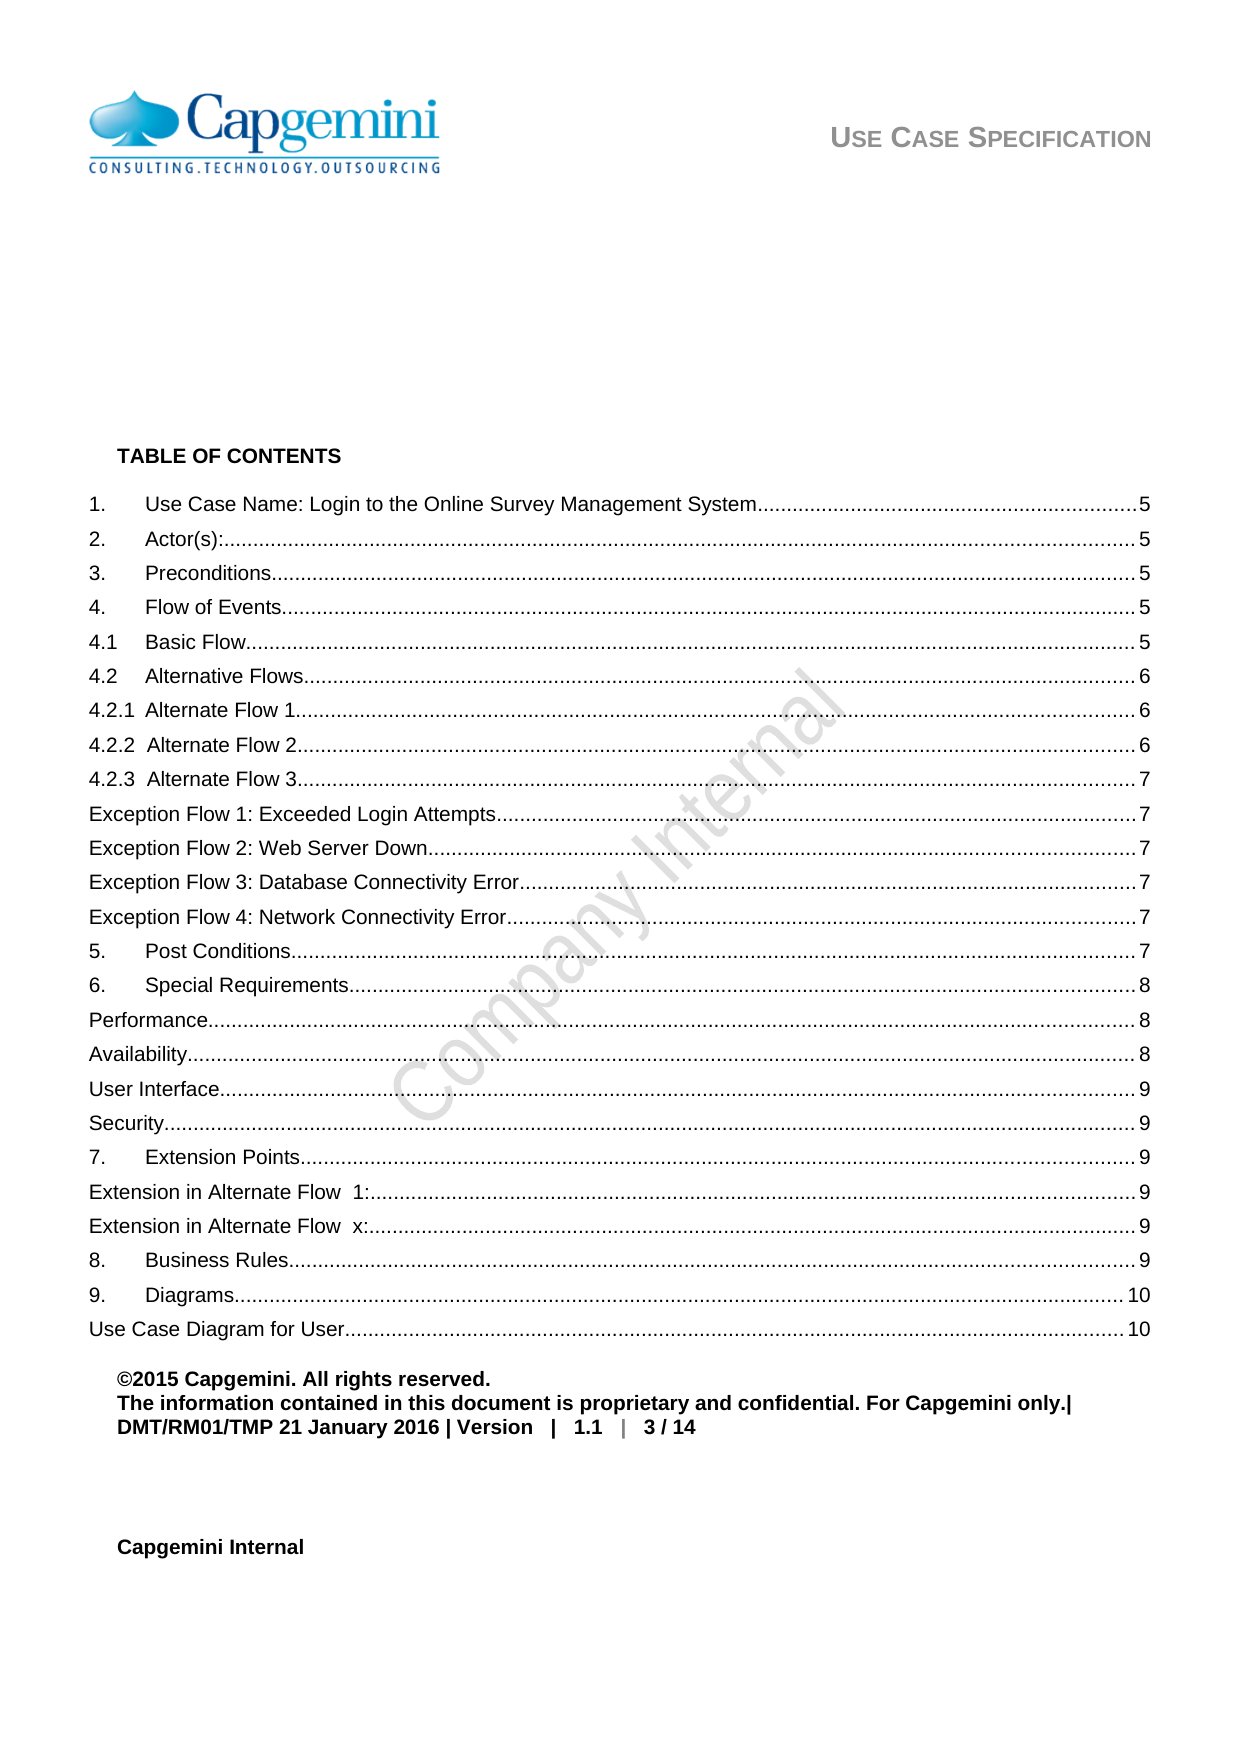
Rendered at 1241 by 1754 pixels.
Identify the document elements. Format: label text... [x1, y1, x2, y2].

text 4.2.2 Alternate Flow 2 6 [89, 733, 1152, 757]
text 5. Post Conditions 7 [89, 939, 1152, 963]
text 8. Business Rules 9 [89, 1248, 1152, 1272]
text Use Case Diagram for User 10 [89, 1317, 1152, 1341]
text Performance 8 [89, 1008, 1152, 1032]
text 4.2.1 Alternate Flow 1 6 [89, 698, 1152, 722]
text 4.2 Alternative Flows 6 [89, 664, 1152, 688]
picture [87, 89, 443, 177]
text Exception Flow 1: Exceeded Login Attempts 7 [89, 801, 1152, 825]
text 4.2.3 Alternate Flow 3 7 [89, 767, 1152, 791]
text Availability 8 [89, 1042, 1152, 1066]
text 4. Flow of Events 5 [89, 595, 1152, 619]
text Exception Flow 4: Network Connectivity Error 7 [89, 904, 1152, 928]
text Extension in Alternate Flow x: 9 [89, 1214, 1152, 1238]
text 1. Use Case Name: Login to the Online Survey Management System 5 [89, 492, 1152, 516]
text 9. Diagrams 10 [89, 1283, 1152, 1307]
text 2. Actor(s): 5 [89, 526, 1152, 550]
text 6. Special Requirements 8 [89, 973, 1152, 997]
text 4.1 Basic Flow 5 [89, 629, 1152, 653]
text TABLE OF CONTENTS [117, 444, 1152, 468]
text 3. Preconditions 5 [89, 561, 1152, 585]
text 7. Extension Points 9 [89, 1145, 1152, 1169]
text Extension in Alternate Flow 1: 9 [89, 1179, 1152, 1203]
text Exception Flow 2: Web Server Down 7 [89, 836, 1152, 860]
text User Interface 9 [89, 1076, 1152, 1100]
text Security 9 [89, 1111, 1152, 1135]
text Exception Flow 3: Database Connectivity Error 7 [89, 870, 1152, 894]
